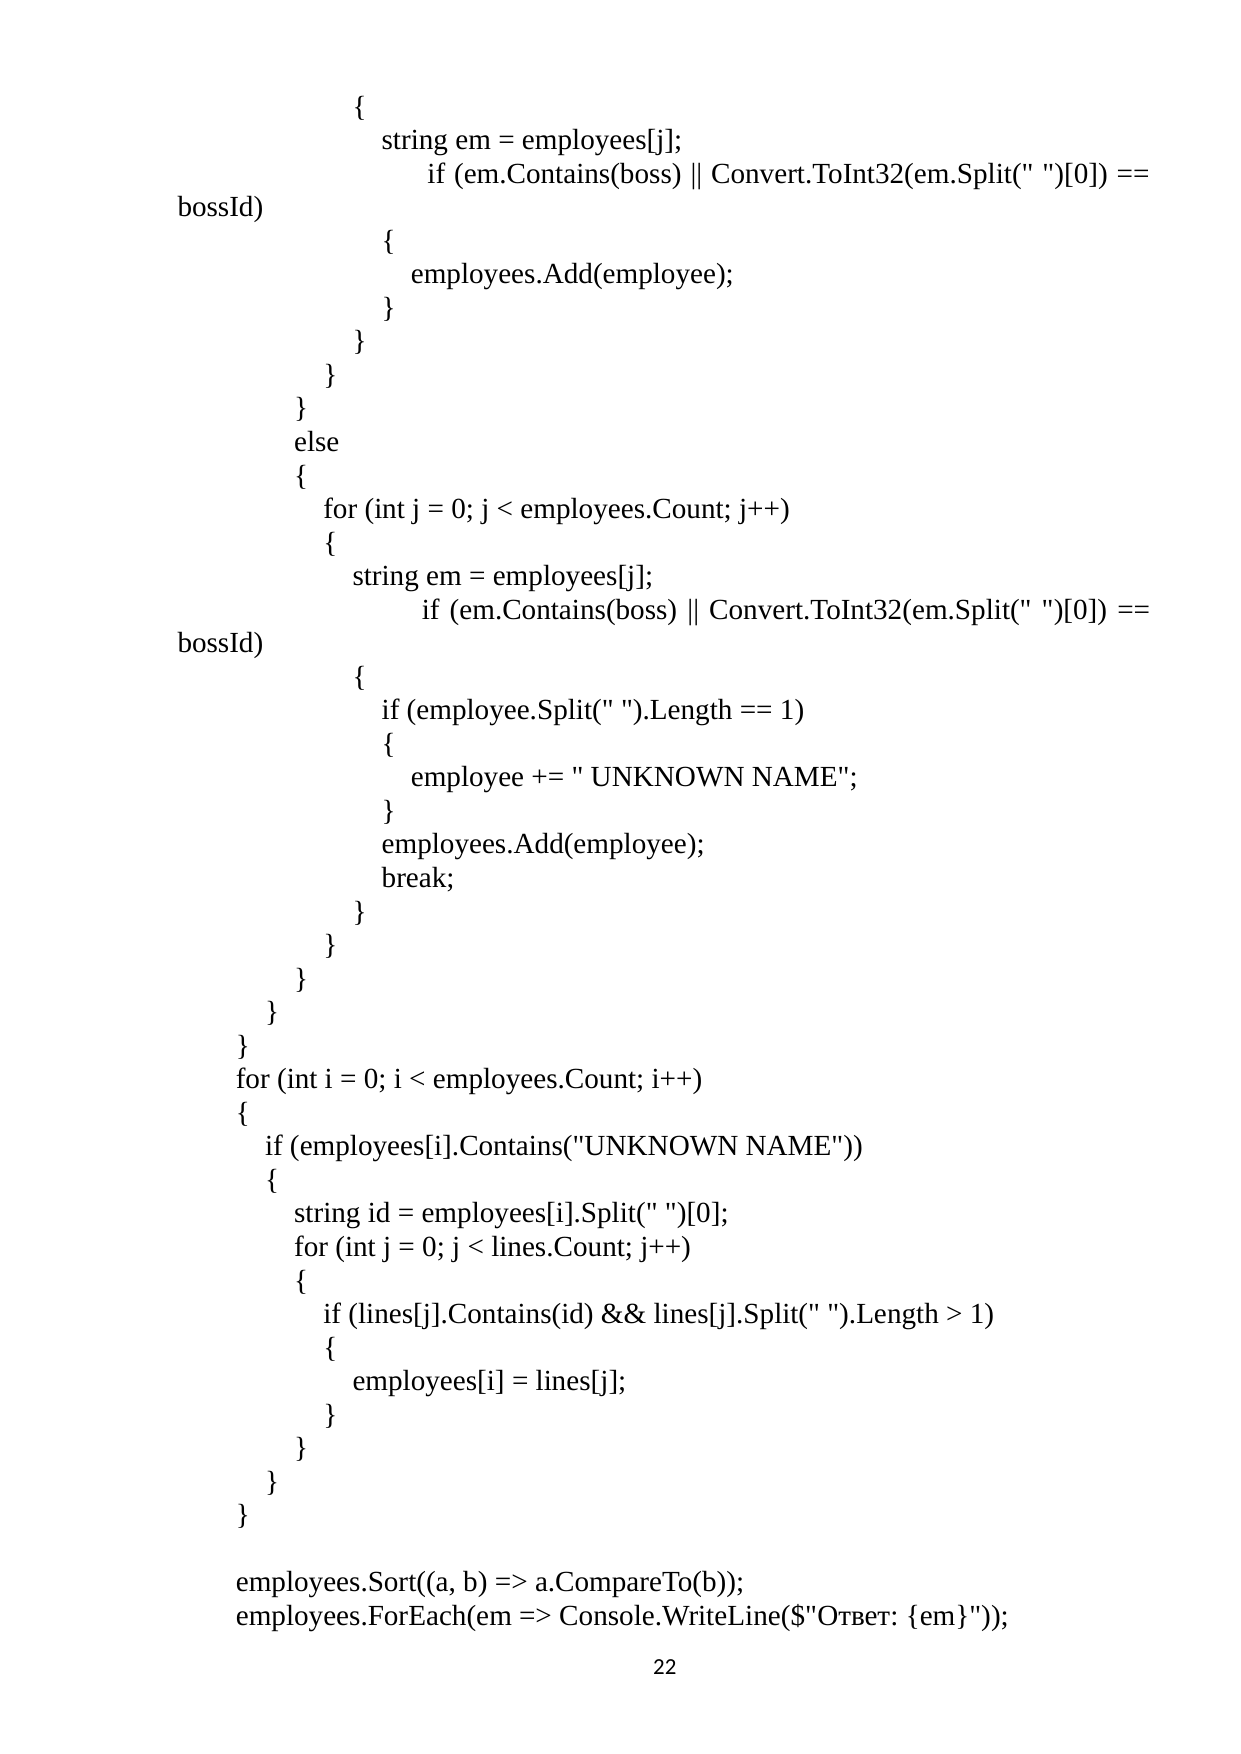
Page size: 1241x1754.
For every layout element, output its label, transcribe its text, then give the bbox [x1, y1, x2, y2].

text employees[i] = lines[j]; [177, 1363, 1152, 1397]
text } [177, 1430, 1152, 1464]
text break; [177, 860, 1152, 894]
text { [177, 1330, 1152, 1363]
text if (em.Contains(boss) || Convert.ToInt32(em.Split(" ")[0]) == bossId) [177, 156, 1152, 223]
text { [177, 659, 1152, 692]
text string id = employees[i].Split(" ")[0]; [177, 1196, 1152, 1229]
text } [177, 927, 1152, 961]
text } [177, 391, 1152, 424]
text { [177, 223, 1152, 256]
text if (lines[j].Contains(id) && lines[j].Split(" ").Length > 1) [177, 1296, 1152, 1330]
text } [177, 1028, 1152, 1061]
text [177, 491, 1152, 525]
text } [177, 290, 1152, 323]
text employee += " UNKNOWN NAME"; [177, 759, 1152, 793]
text } [177, 323, 1152, 357]
text employees.Sort((a, b) => a.CompareTo(b)); [177, 1564, 1152, 1598]
text } [177, 994, 1152, 1028]
text { [177, 1263, 1152, 1296]
text string em = employees[j]; [177, 122, 1152, 156]
text if (em.Contains(boss) || Convert.ToInt32(em.Split(" ")[0]) == bossId) [177, 592, 1152, 659]
text { [177, 525, 1152, 558]
text employees.Add(employee); [177, 256, 1152, 290]
text { [177, 89, 1152, 122]
text } [177, 1397, 1152, 1430]
text for (int i = 0; i < employees.Count; i++) [177, 1061, 1152, 1095]
text } [177, 1464, 1152, 1497]
text if (employee.Split(" ").Length == 1) [177, 692, 1152, 726]
text { [177, 726, 1152, 759]
text } [177, 357, 1152, 391]
text } [177, 961, 1152, 994]
text { [177, 1095, 1152, 1128]
text string em = employees[j]; [177, 558, 1152, 592]
text else [177, 424, 1152, 458]
text } [177, 894, 1152, 927]
text for (int j = 0; j < lines.Count; j++) [177, 1229, 1152, 1263]
text employees.ForEach(em => Console.WriteLine($"Ответ: {em}")); [177, 1598, 1152, 1632]
text if (employees[i].Contains("UNKNOWN NAME")) [177, 1128, 1152, 1162]
text { [177, 1162, 1152, 1196]
text { [177, 458, 1152, 491]
text employees.Add(employee); [177, 827, 1152, 860]
text } [177, 1497, 1152, 1531]
text } [177, 793, 1152, 827]
